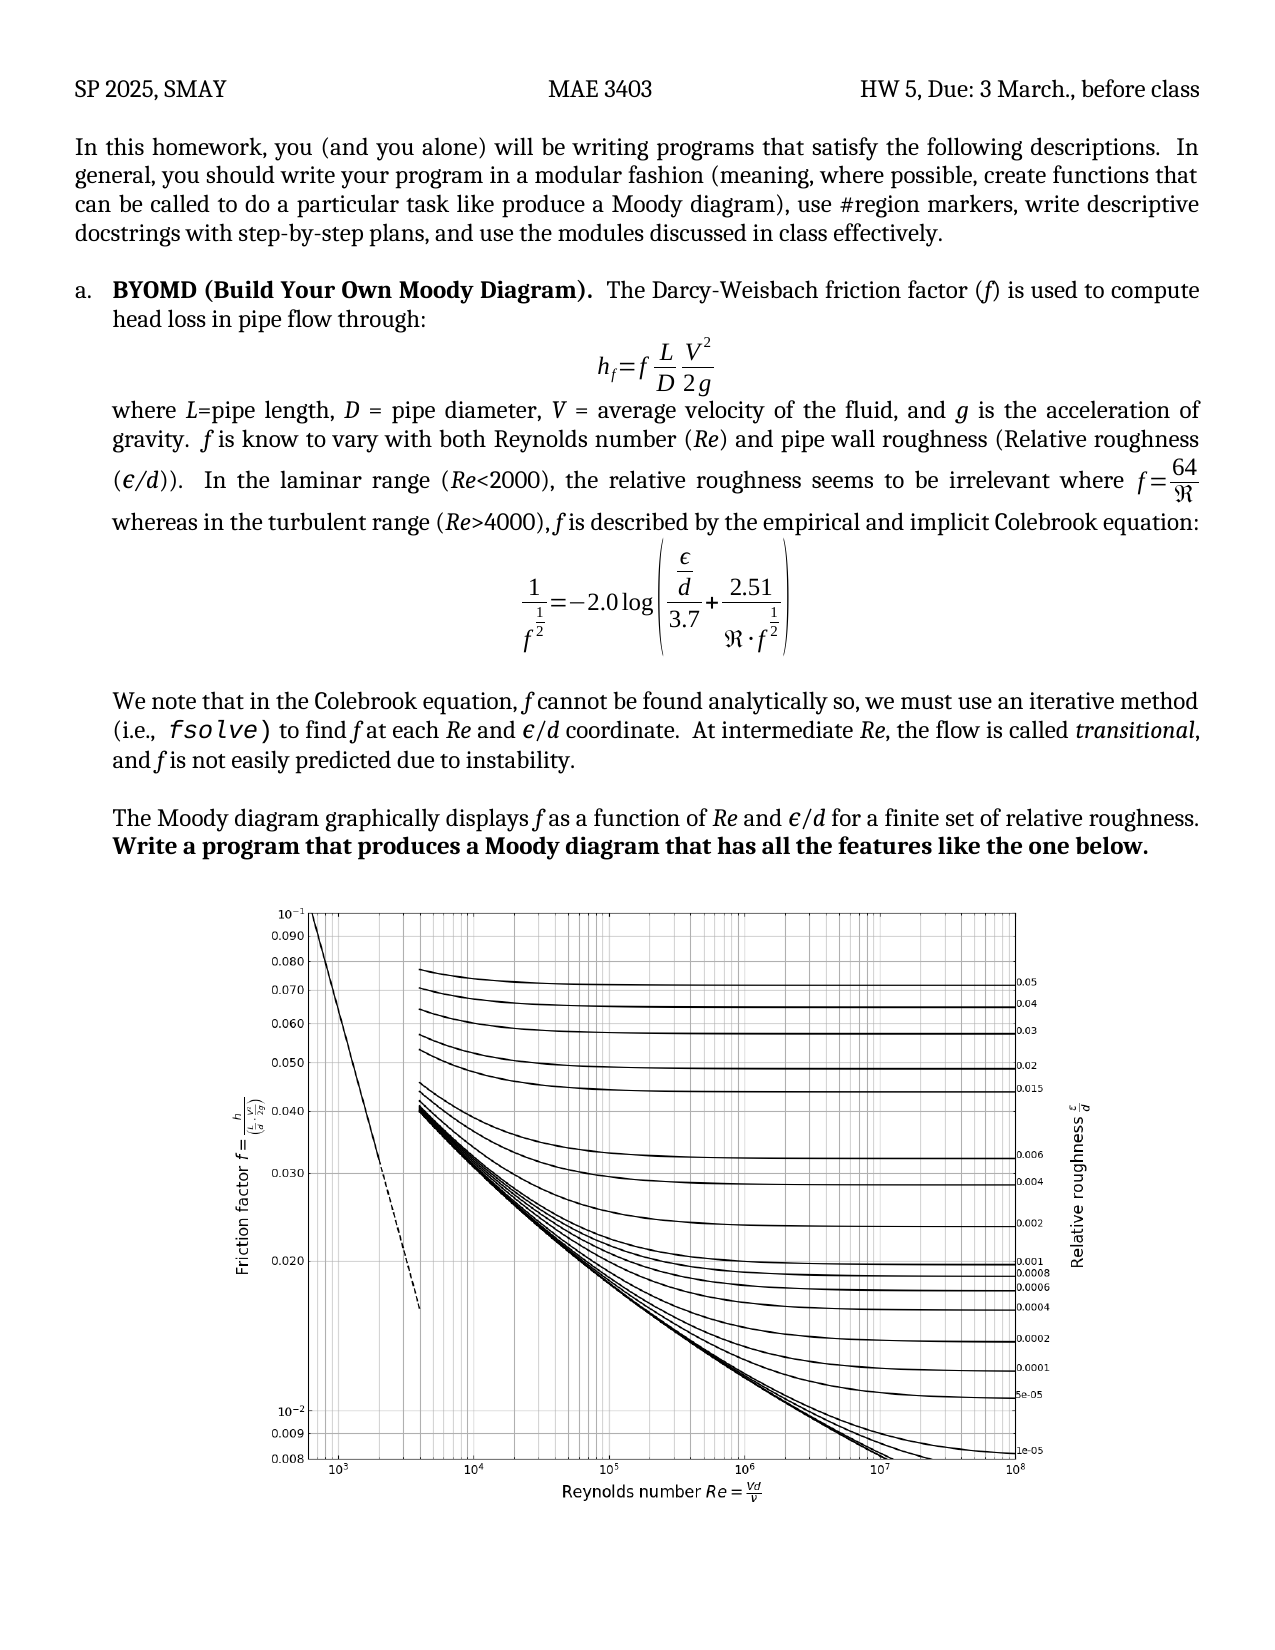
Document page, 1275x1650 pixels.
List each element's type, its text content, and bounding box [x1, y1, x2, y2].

list BYOMD (Build Your Own Moody Diagram). The Darcy-Weisbach friction factor (f) is used to compute head loss in pipe flow through: [75, 276, 1200, 334]
text In this homework, you (and you alone) will be writing programs that satisfy the following descriptions. In general, you should write your program in a modular fashion (meaning, where possible, create functions that can be called to do a particular task like produce a Moody diagram), use #region markers, write descriptive docstrings with step-by-step plans, and use the modules discussed in class effectively. [75, 132, 1200, 247]
list The Moody diagram graphically displays f as a function of Re and ϵ/d for a finite set of relative roughness. Write a program that produces a Moody diagram that has all the features like the one below. [112, 803, 1200, 861]
picture [213, 889, 1099, 1522]
list where L=pipe length, D = pipe diameter, V = average velocity of the fluid, and g is the acceleration of gravity. f is know to vary with both Reynolds number (Re) and pipe wall roughness (Relative roughness (ϵ/d)). In the laminar range (Re<2000), the relative roughness seems to be irrelevant where whereas in the turbulent range (Re>4000), f is described by the empirical and implicit Colebrook equation: [112, 396, 1200, 537]
list We note that in the Colebrook equation, f cannot be found analytically so, we must use an iterative method (i.e., fsolve) to find f at each Re and ϵ/d coordinate. At intermediate Re, the flow is called transitional, and f is not easily predicted due to instability. [112, 687, 1200, 775]
